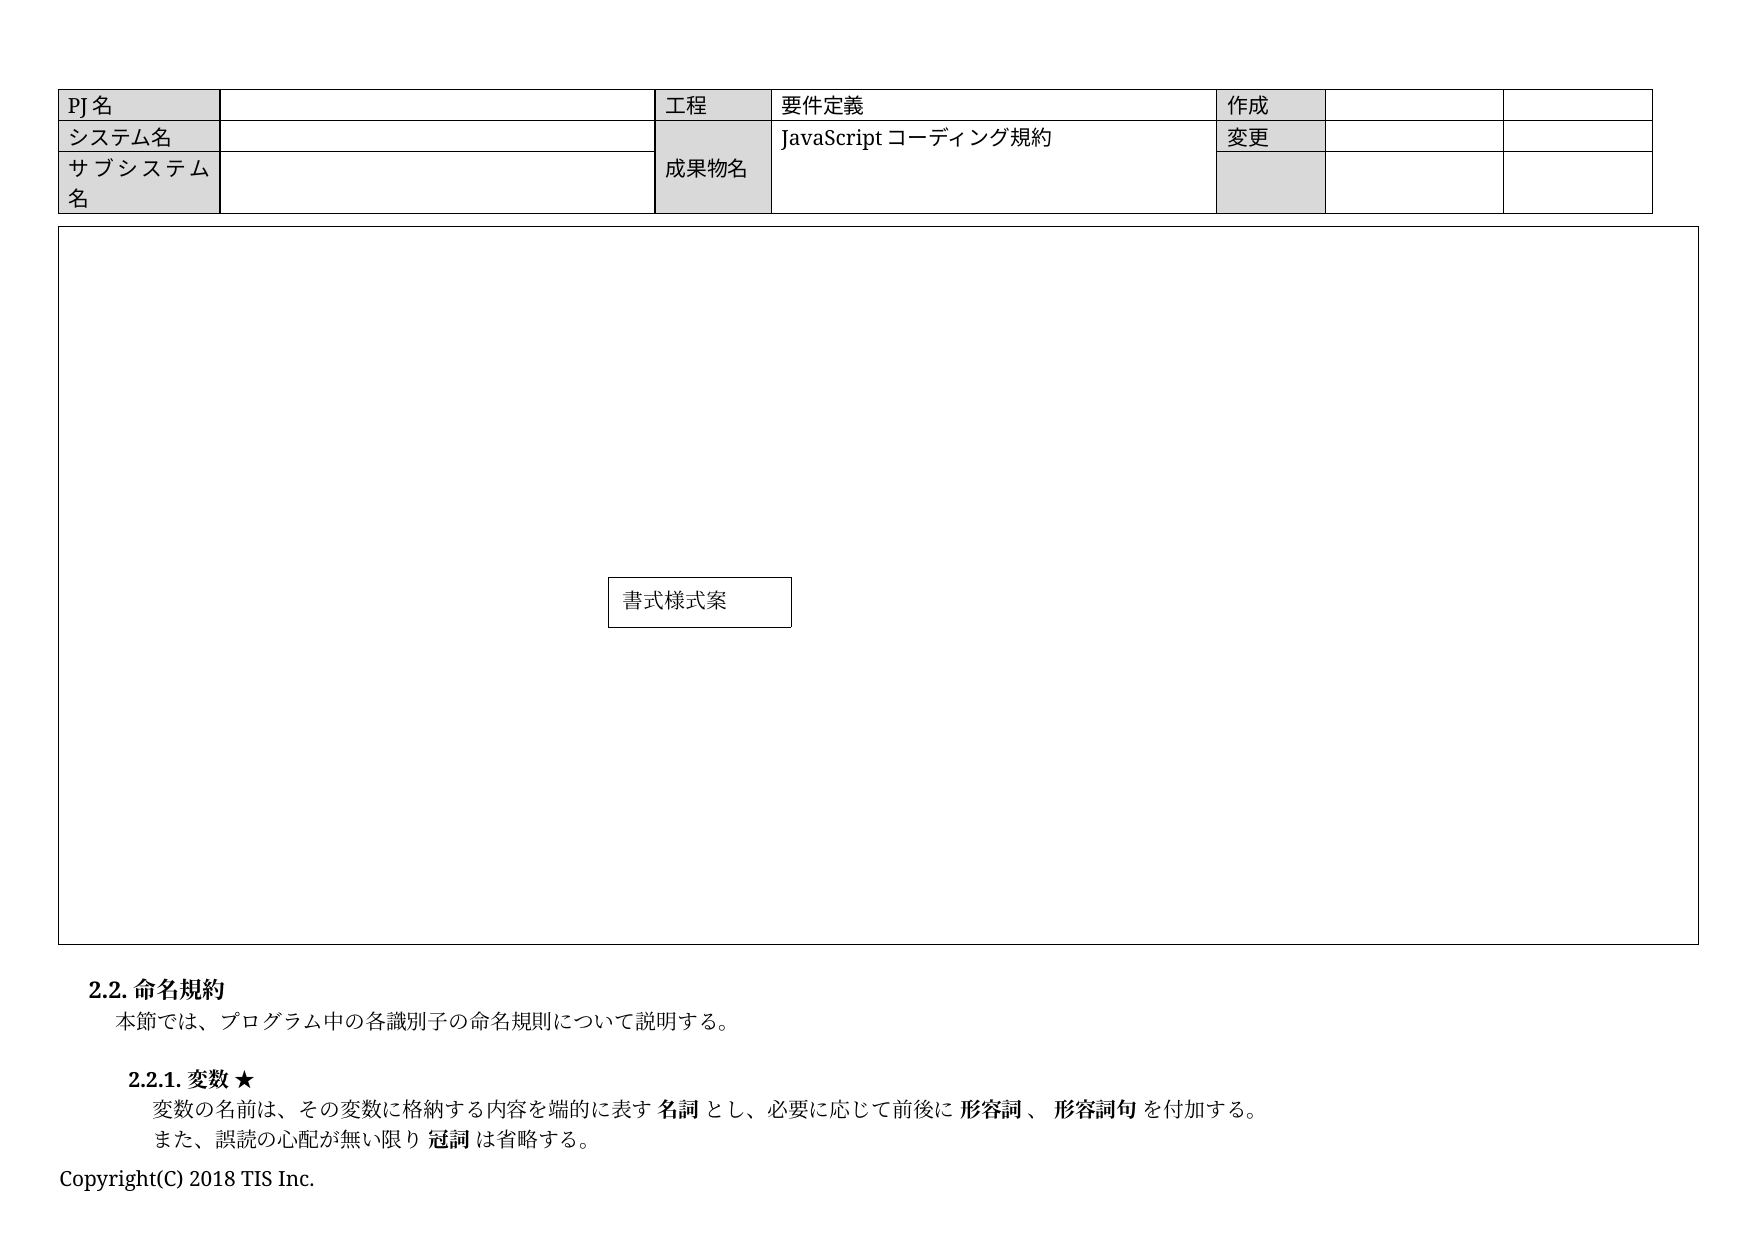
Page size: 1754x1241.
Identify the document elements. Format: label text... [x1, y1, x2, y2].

subtitle 命名規約 [89, 972, 1695, 1005]
subtitle 変数 ★ [128, 1063, 1695, 1094]
text 変数の名前は、その変数に格納する内容を端的に表す 名詞 とし、必要に応じて前後に 形容詞 、 形容詞句 を付加する。 [152, 1094, 1695, 1123]
text 本節では、プログラム中の各識別子の命名規則について説明する。 [115, 1005, 1695, 1035]
text また、誤読の心配が無い限り 冠詞 は省略する。 [152, 1123, 1695, 1153]
